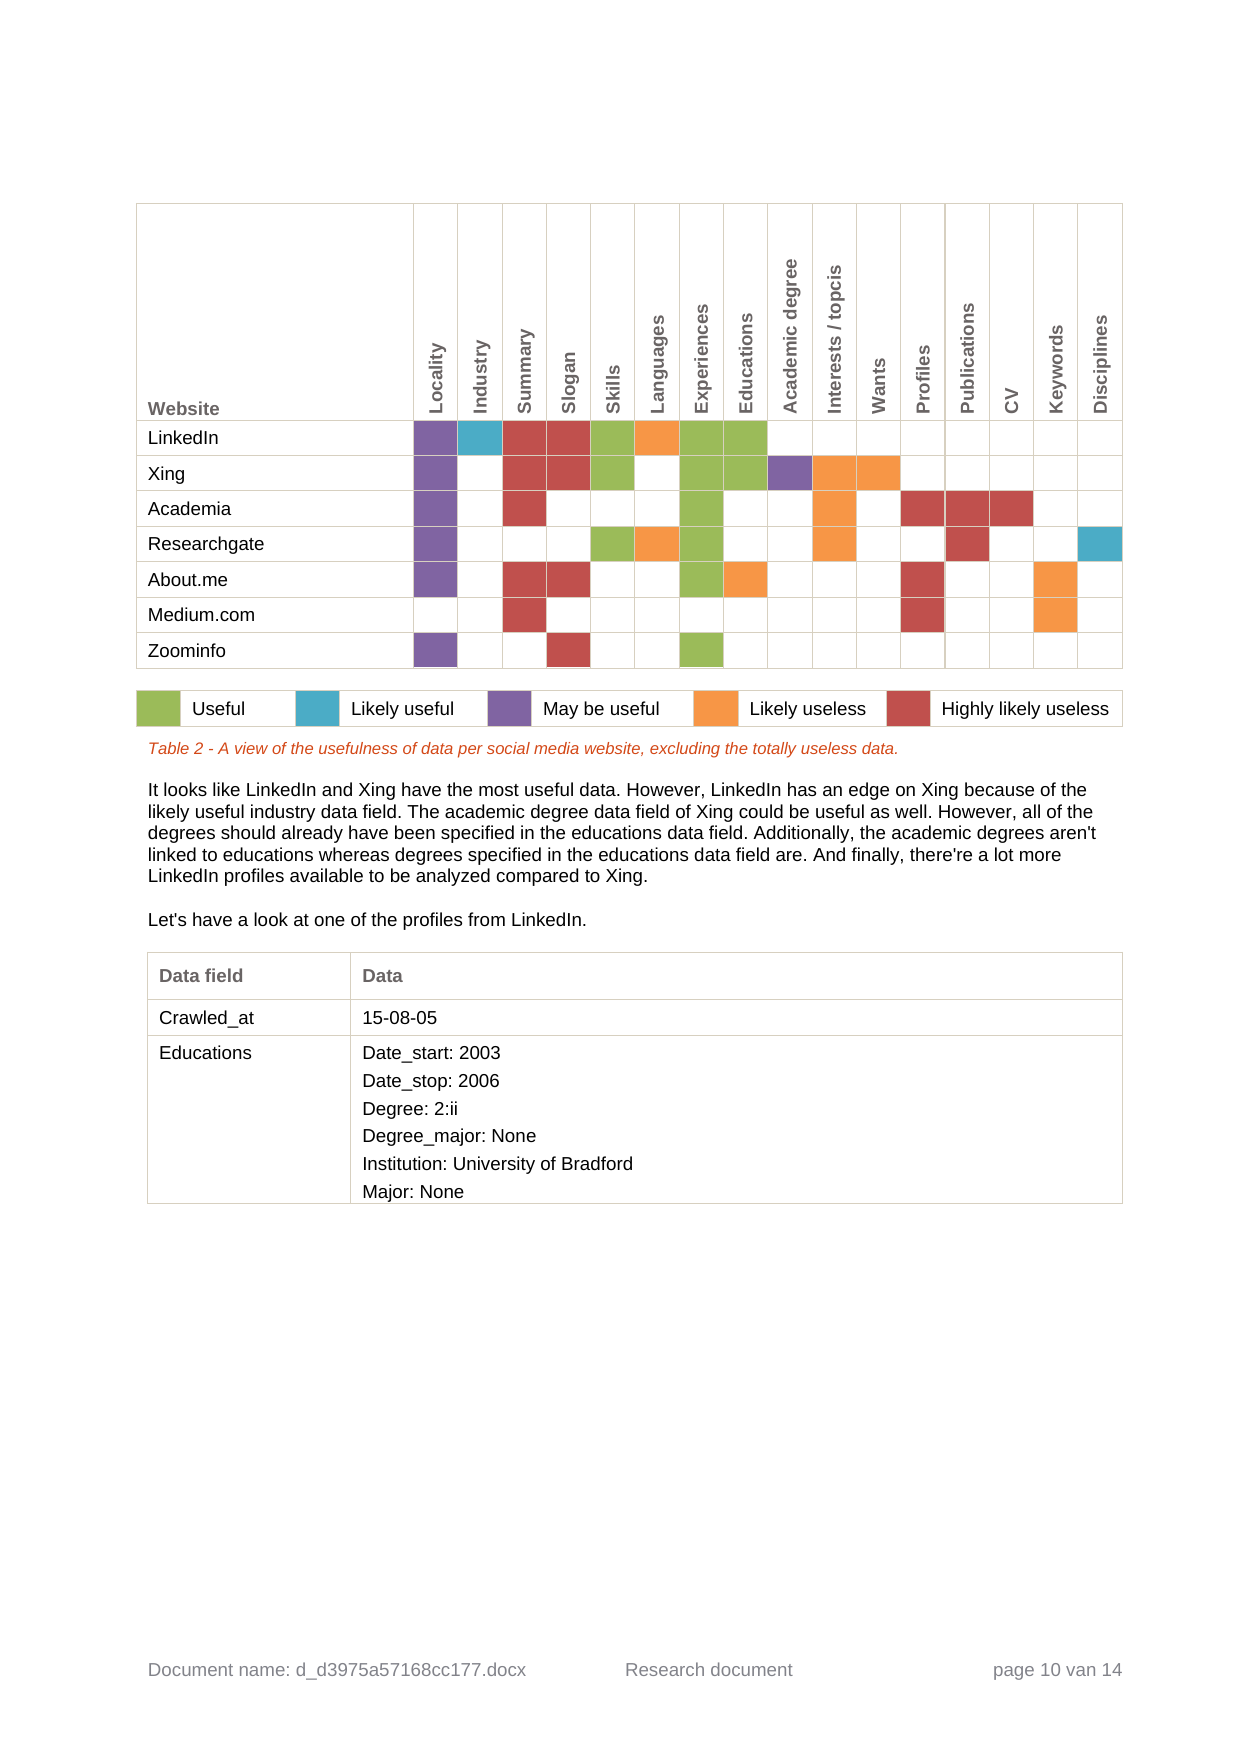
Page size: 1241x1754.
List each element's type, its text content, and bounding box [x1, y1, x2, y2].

table_cell [768, 633, 812, 667]
table_cell [414, 491, 457, 526]
table_cell [901, 633, 944, 667]
table_cell [414, 598, 457, 632]
table_cell Medium.com [137, 598, 413, 632]
table_header Data field [148, 953, 350, 999]
table_cell [635, 598, 679, 632]
table_cell [591, 491, 634, 526]
table_cell [458, 527, 502, 561]
table_cell [813, 598, 856, 632]
table_header Publications [946, 204, 989, 419]
table_cell [946, 456, 989, 490]
table_cell [680, 456, 723, 490]
table_header [887, 691, 930, 726]
table_cell [990, 562, 1033, 597]
table_cell [547, 527, 590, 561]
table_cell 15-08-05 [351, 1000, 1122, 1034]
table_cell [901, 598, 944, 632]
table_cell [503, 527, 546, 561]
table_cell [503, 456, 546, 490]
table_cell [680, 633, 723, 667]
table_cell [1034, 527, 1077, 561]
table_cell [635, 421, 679, 455]
table_header CV [990, 204, 1033, 419]
table_cell [414, 633, 457, 667]
table_cell [414, 456, 457, 490]
table_cell [1078, 527, 1122, 561]
table_header Industry [458, 204, 502, 419]
table_cell [813, 562, 856, 597]
table_cell [1034, 491, 1077, 526]
table_cell [946, 562, 989, 597]
table_cell Zoominfo [137, 633, 413, 667]
table_cell [946, 421, 989, 455]
table_cell [990, 491, 1033, 526]
table_cell [990, 633, 1033, 667]
table_cell [990, 421, 1033, 455]
table_cell [1034, 633, 1077, 667]
table_cell [635, 562, 679, 597]
table_cell [813, 421, 856, 455]
table_cell [901, 527, 944, 561]
table_cell [768, 421, 812, 455]
table_cell [1078, 598, 1122, 632]
table_header Keywords [1034, 204, 1077, 419]
table_header Profiles [901, 204, 944, 419]
table_cell [547, 491, 590, 526]
table_header [488, 691, 531, 726]
table_cell [458, 598, 502, 632]
text Let's have a look at one of the profiles from LinkedIn. [148, 908, 1117, 930]
table_cell [503, 633, 546, 667]
table_cell [635, 491, 679, 526]
table_cell [857, 491, 900, 526]
table_header [694, 691, 738, 726]
table_cell [547, 562, 590, 597]
table_cell [901, 456, 944, 490]
table_cell [724, 562, 767, 597]
table_cell [990, 598, 1033, 632]
table_cell [414, 527, 457, 561]
table_cell [635, 527, 679, 561]
table_cell [901, 491, 944, 526]
table_cell [1034, 562, 1077, 597]
table_cell [414, 562, 457, 597]
table_header Educations [724, 204, 767, 419]
table_cell Crawled_at [148, 1000, 350, 1034]
table_cell [1034, 456, 1077, 490]
table_header Likely useful [340, 691, 487, 726]
table_cell [946, 491, 989, 526]
table_cell [946, 633, 989, 667]
table_cell [1078, 456, 1122, 490]
table_cell [1034, 421, 1077, 455]
table_cell [901, 421, 944, 455]
table_header Experiences [680, 204, 723, 419]
table_header Highly likely useless [931, 691, 1122, 726]
table_cell [414, 421, 457, 455]
table_cell About.me [137, 562, 413, 597]
table_cell [547, 456, 590, 490]
table_cell [680, 598, 723, 632]
table_cell [768, 598, 812, 632]
table_cell [857, 456, 900, 490]
table_cell [591, 598, 634, 632]
table_cell [857, 598, 900, 632]
table_cell [724, 633, 767, 667]
table_cell [768, 491, 812, 526]
table_cell [680, 527, 723, 561]
table_cell [458, 421, 502, 455]
table_cell [503, 491, 546, 526]
table_cell [1034, 598, 1077, 632]
table_cell [503, 421, 546, 455]
table_cell [857, 421, 900, 455]
table_cell [768, 562, 812, 597]
table_cell [458, 456, 502, 490]
table_cell [503, 598, 546, 632]
table_header Useful [181, 691, 295, 726]
table_cell [635, 456, 679, 490]
table_cell [458, 562, 502, 597]
table_cell [990, 527, 1033, 561]
table_cell LinkedIn [137, 421, 413, 455]
table_header Academic degree [768, 204, 812, 419]
table_cell [503, 562, 546, 597]
table_cell [458, 491, 502, 526]
table_cell [901, 562, 944, 597]
table_header Disciplines [1078, 204, 1122, 419]
table_header Data [351, 953, 1122, 999]
table_cell [635, 633, 679, 667]
table_cell [547, 598, 590, 632]
table_header [137, 691, 180, 726]
table_cell [946, 598, 989, 632]
table_header Likely useless [739, 691, 886, 726]
table_cell [946, 527, 989, 561]
table_header May be useful [532, 691, 693, 726]
table_header Wants [857, 204, 900, 419]
table_header [296, 691, 339, 726]
table_cell [1078, 421, 1122, 455]
table_cell [724, 527, 767, 561]
table_cell [591, 456, 634, 490]
table_header Website [137, 204, 413, 419]
table_cell [768, 456, 812, 490]
table_header Interests / topcis [813, 204, 856, 419]
table_cell [990, 456, 1033, 490]
table_cell [591, 633, 634, 667]
table_cell [724, 421, 767, 455]
table_cell [1078, 633, 1122, 667]
table_cell [724, 491, 767, 526]
table_cell [813, 456, 856, 490]
table_cell [857, 527, 900, 561]
table_cell [591, 527, 634, 561]
table_cell [813, 491, 856, 526]
table_cell [458, 633, 502, 667]
table_cell Date_start: 2003 Date_stop: 2006 Degree: 2:ii Degree_major: None Institution: University of Bradford Major: None [351, 1036, 1122, 1202]
text It looks like LinkedIn and Xing have the most useful data. However, LinkedIn has an edge on Xing because of the likely useful industry data field. The academic degree data field of Xing could be useful as well. However, all of the degrees should already have been specified in the educations data field. Additionally, the academic degrees aren't linked to educations whereas degrees specified in the educations data field are. And finally, there're a lot more LinkedIn profiles available to be analyzed compared to Xing. [148, 779, 1117, 887]
table_cell [591, 562, 634, 597]
table_header Slogan [547, 204, 590, 419]
table_cell [813, 633, 856, 667]
table_cell [724, 598, 767, 632]
table_header Locality [414, 204, 457, 419]
table_cell Academia [137, 491, 413, 526]
table_cell [547, 421, 590, 455]
table_cell [680, 491, 723, 526]
table_cell [768, 527, 812, 561]
table_cell [547, 633, 590, 667]
table_cell [724, 456, 767, 490]
table_cell [1078, 562, 1122, 597]
table_cell [1078, 491, 1122, 526]
table_cell Researchgate [137, 527, 413, 561]
table_cell [591, 421, 634, 455]
table_header Skills [591, 204, 634, 419]
text Table 2 - A view of the usefulness of data per social media website, excluding the totally useless data. [148, 739, 1117, 758]
table_header Languages [635, 204, 679, 419]
table_header Summary [503, 204, 546, 419]
table_cell [857, 562, 900, 597]
table_cell Educations [148, 1036, 350, 1202]
table_cell Xing [137, 456, 413, 490]
table_cell [813, 527, 856, 561]
table_cell [680, 562, 723, 597]
table_cell [680, 421, 723, 455]
table_cell [857, 633, 900, 667]
